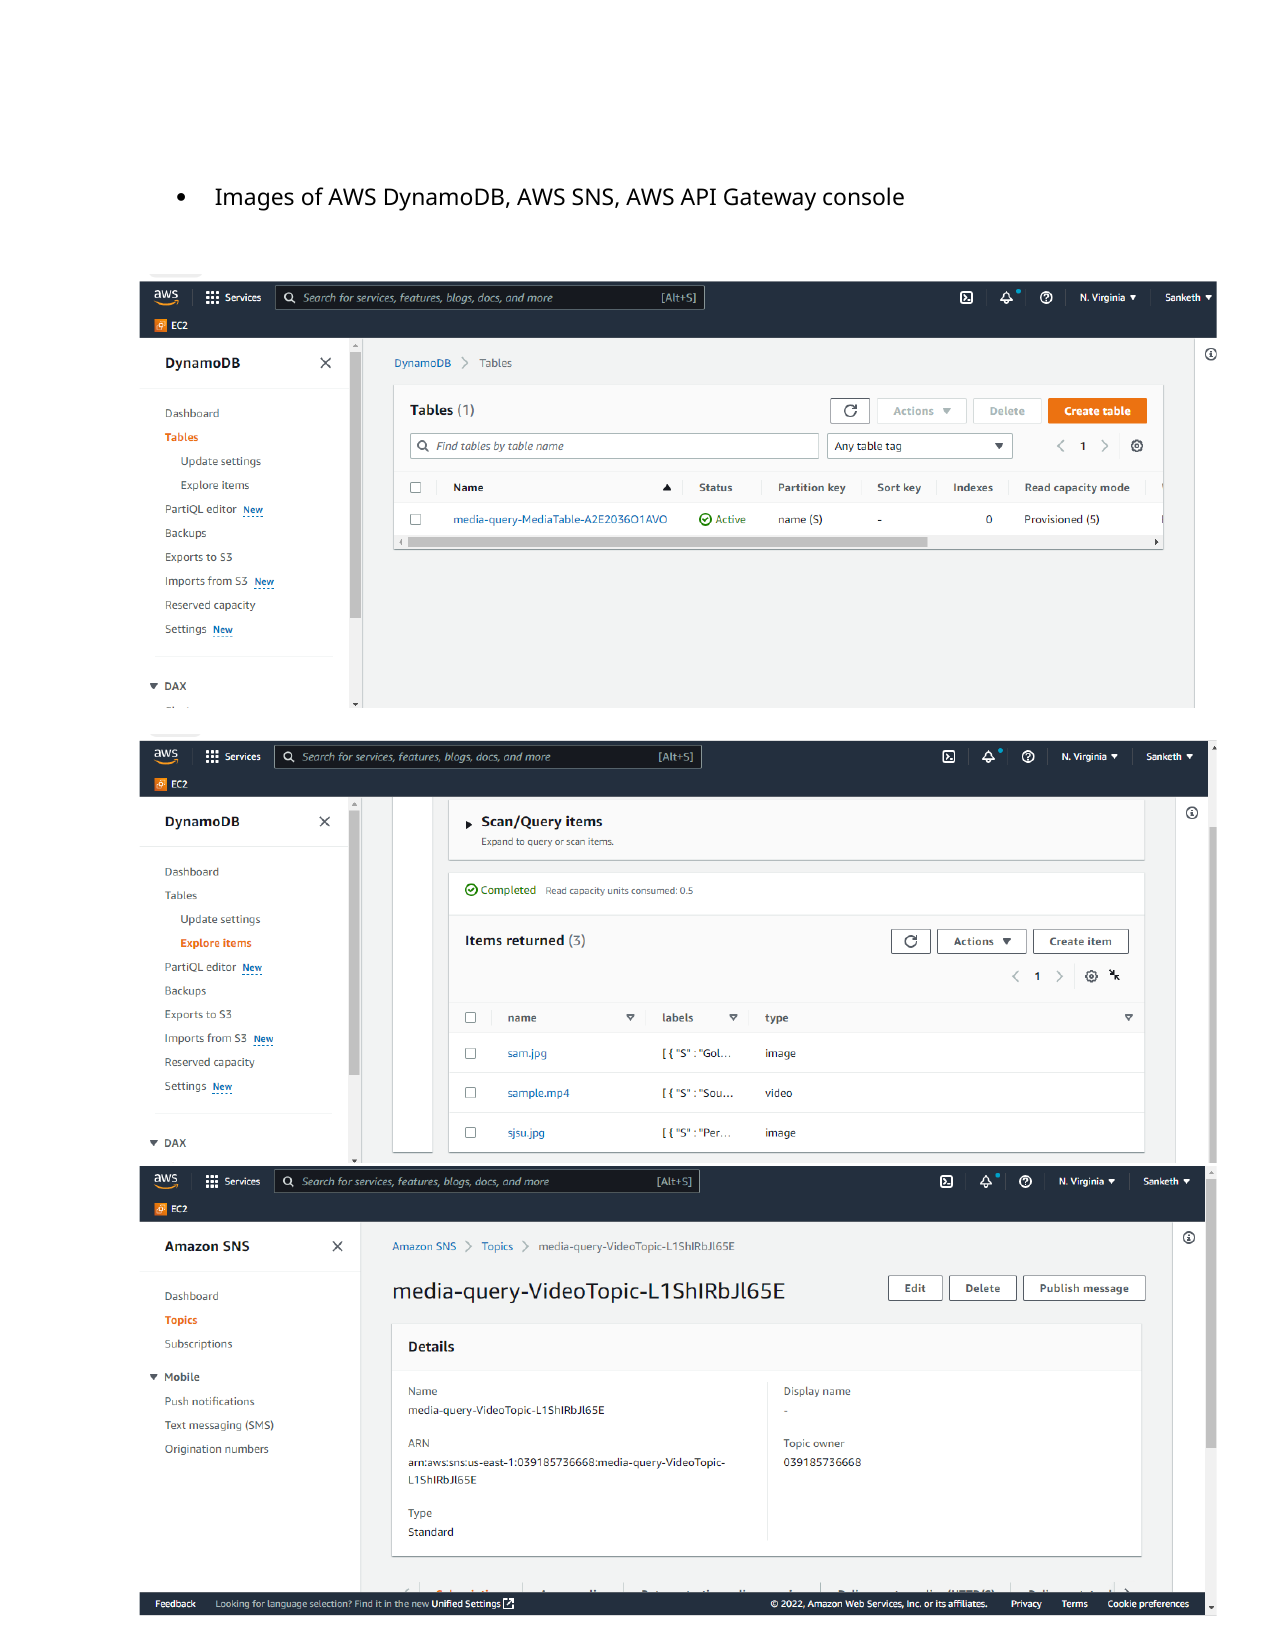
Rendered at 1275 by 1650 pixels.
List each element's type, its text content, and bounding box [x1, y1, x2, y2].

list Images of AWS DynamoDB, AWS SNS, AWS API Gateway console [177, 181, 1217, 212]
picture [139, 1166, 1217, 1620]
picture [139, 274, 1217, 708]
picture [139, 734, 1217, 1163]
